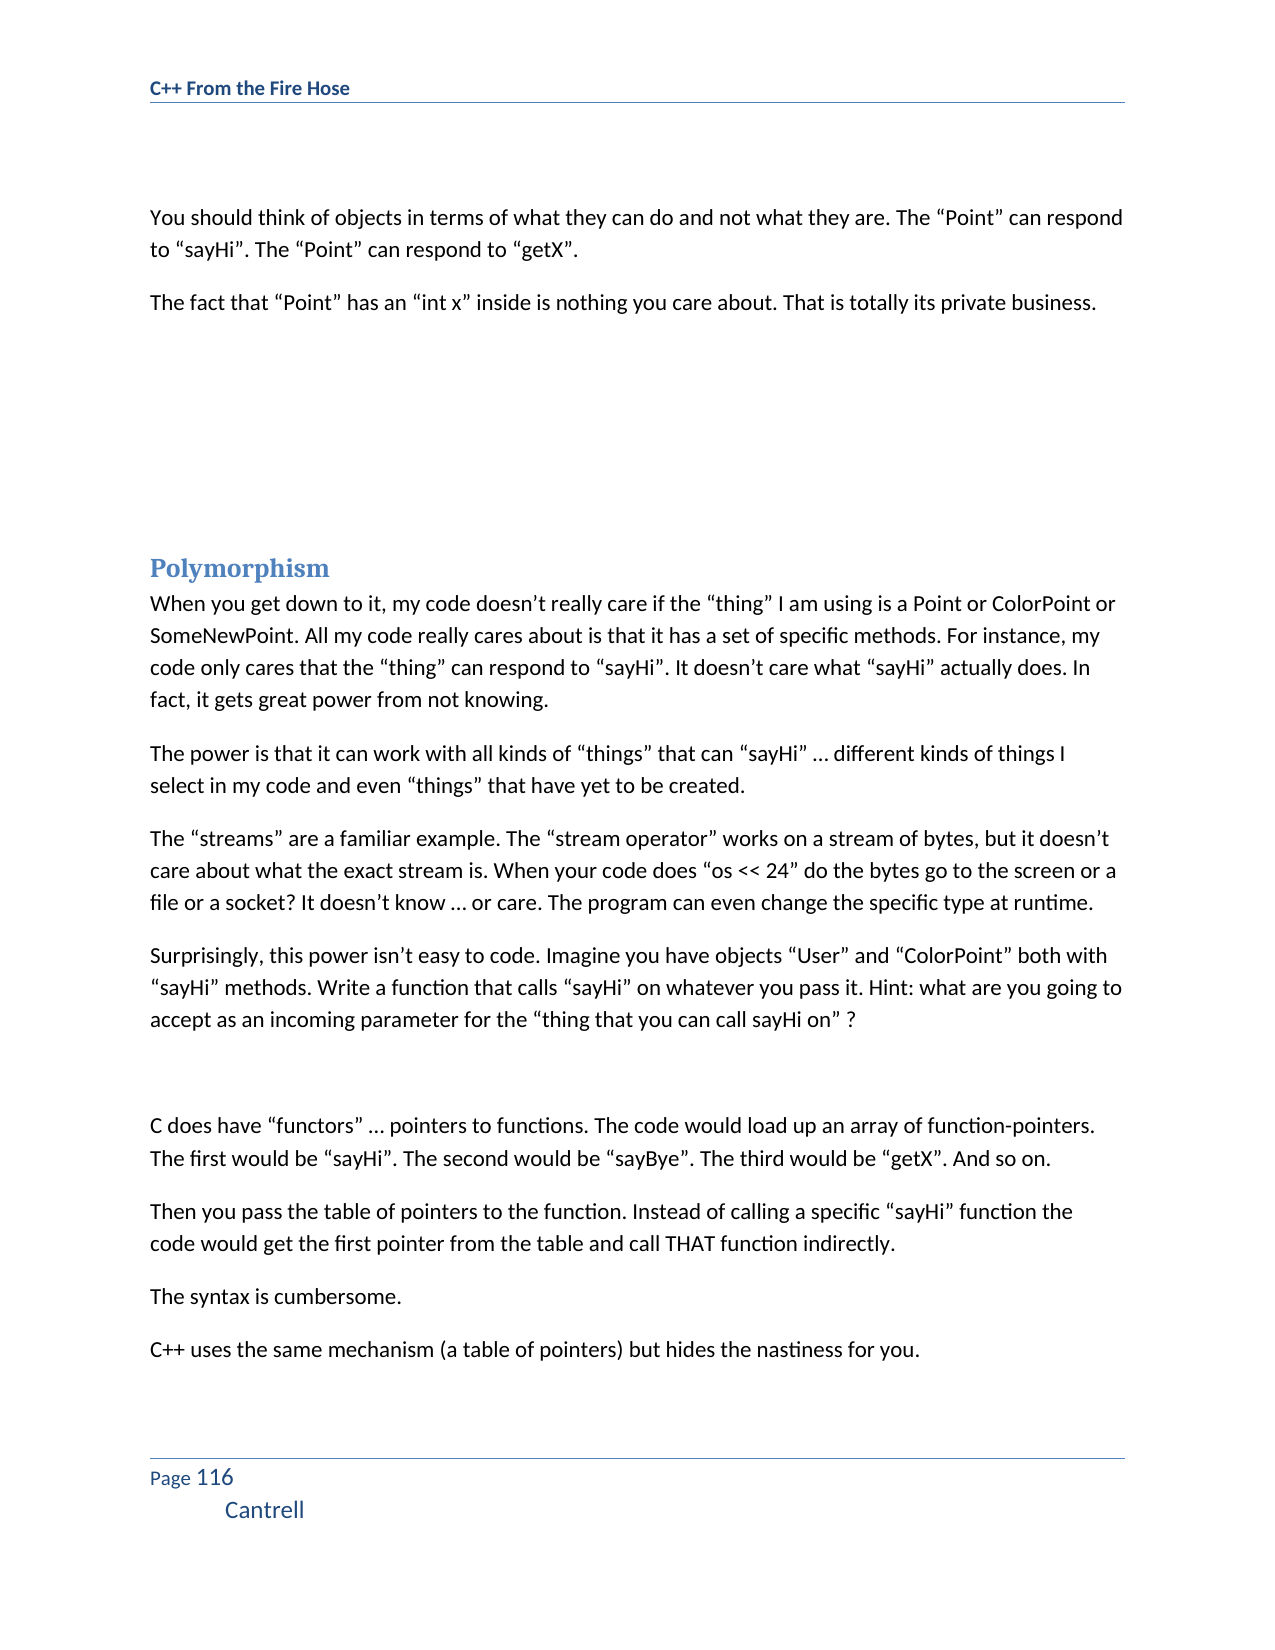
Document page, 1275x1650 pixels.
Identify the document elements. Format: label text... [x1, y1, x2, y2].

text C does have “functors” … pointers to functions. The code would load up an array of function-pointers. The first would be “sayHi”. The second would be “sayBye”. The third would be “getX”. And so on. [150, 1112, 1125, 1172]
text When you get down to it, my code doesn’t really care if the “thing” I am using is a Point or ColorPoint or SomeNewPoint. All my code really cares about is that it has a set of specific methods. For instance, my code only cares that the “thing” can respond to “sayHi”. It doesn’t care what “sayHi” actually does. In fact, it gets great power from not knowing. [150, 589, 1125, 714]
text You should think of objects in terms of what they can do and not what they are. The “Point” can respond to “sayHi”. The “Point” can respond to “getX”. [150, 203, 1125, 263]
text C++ uses the same mechanism (a table of pointers) but hides the nastiness for you. [150, 1335, 1125, 1363]
text The syntax is cumbersome. [150, 1282, 1125, 1310]
subtitle Polymorphism [150, 553, 1125, 584]
text Then you pass the table of pointers to the function. Instead of calling a specific “sayHi” function the code would get the first pointer from the table and call THAT function indirectly. [150, 1197, 1125, 1257]
text The power is that it can work with all kinds of “things” that can “sayHi” … different kinds of things I select in my code and even “things” that have yet to be created. [150, 739, 1125, 799]
text Surprisingly, this power isn’t easy to code. Imagine you have objects “User” and “ColorPoint” both with “sayHi” methods. Write a function that calls “sayHi” on whatever you pass it. Hint: what are you going to accept as an incoming parameter for the “thing that you can call sayHi on” ? [150, 941, 1125, 1034]
text The fact that “Point” has an “int x” inside is nothing you care about. That is totally its private business. [150, 288, 1125, 316]
text The “streams” are a familiar example. The “stream operator” works on a stream of bytes, but it doesn’t care about what the exact stream is. When your code does “os << 24” do the bytes go to the screen or a file or a socket? It doesn’t know … or care. The program can even change the specific type at runtime. [150, 824, 1125, 916]
